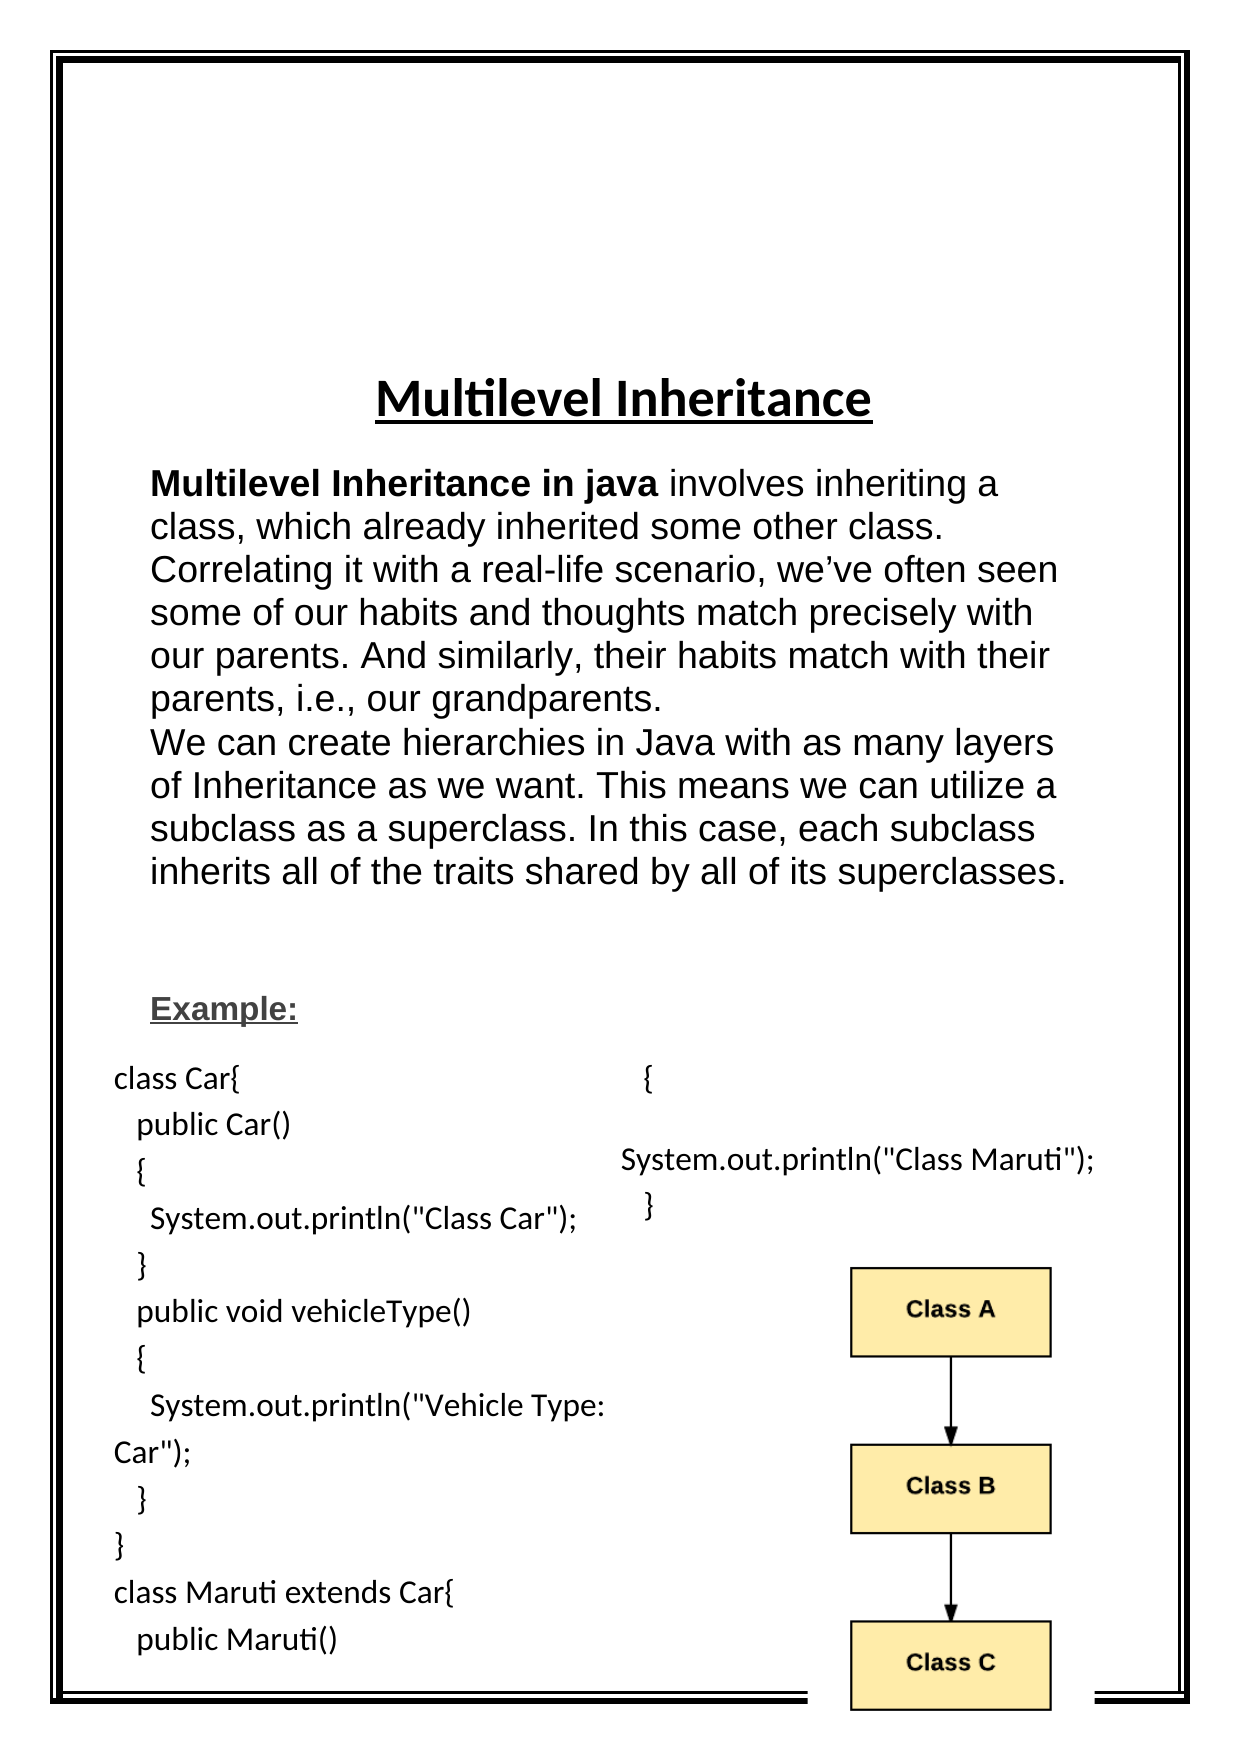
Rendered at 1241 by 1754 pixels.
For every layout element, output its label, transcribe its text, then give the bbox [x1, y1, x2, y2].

list } [114, 1524, 620, 1565]
text Multilevel Inheritance in java involves inheriting a class, which already inherited some other class. Correlating it with a real-life scenario, we’ve often seen some of our habits and thoughts match precisely with our parents. And similarly, their habits match with their parents, i.e., our grandparents. [150, 461, 1090, 720]
list System.out.println("Class Car"); [114, 1197, 620, 1238]
list class Maruti extends Car{ [114, 1571, 620, 1612]
list { [621, 1057, 1154, 1097]
list { [114, 1150, 620, 1191]
list class Car{ [114, 1057, 620, 1097]
text We can create hierarchies in Java with as many layers of Inheritance as we want. This means we can utilize a subclass as a superclass. In this case, each subclass inherits all of the traits shared by all of its superclasses. [150, 720, 1090, 892]
picture [807, 1224, 1095, 1754]
list public Maruti() [114, 1618, 620, 1659]
list } [114, 1478, 620, 1518]
list public void vehicleType() [114, 1291, 620, 1331]
list } [621, 1184, 1154, 1225]
list System.out.println("Vehicle Type: Car"); [114, 1384, 620, 1472]
list System.out.println("Class Maruti"); [621, 1137, 1154, 1178]
list public Car() [114, 1103, 620, 1144]
list { [114, 1337, 620, 1378]
list } [114, 1244, 620, 1284]
text Example: [150, 989, 1090, 1027]
text Multilevel Inheritance [300, 364, 1154, 430]
